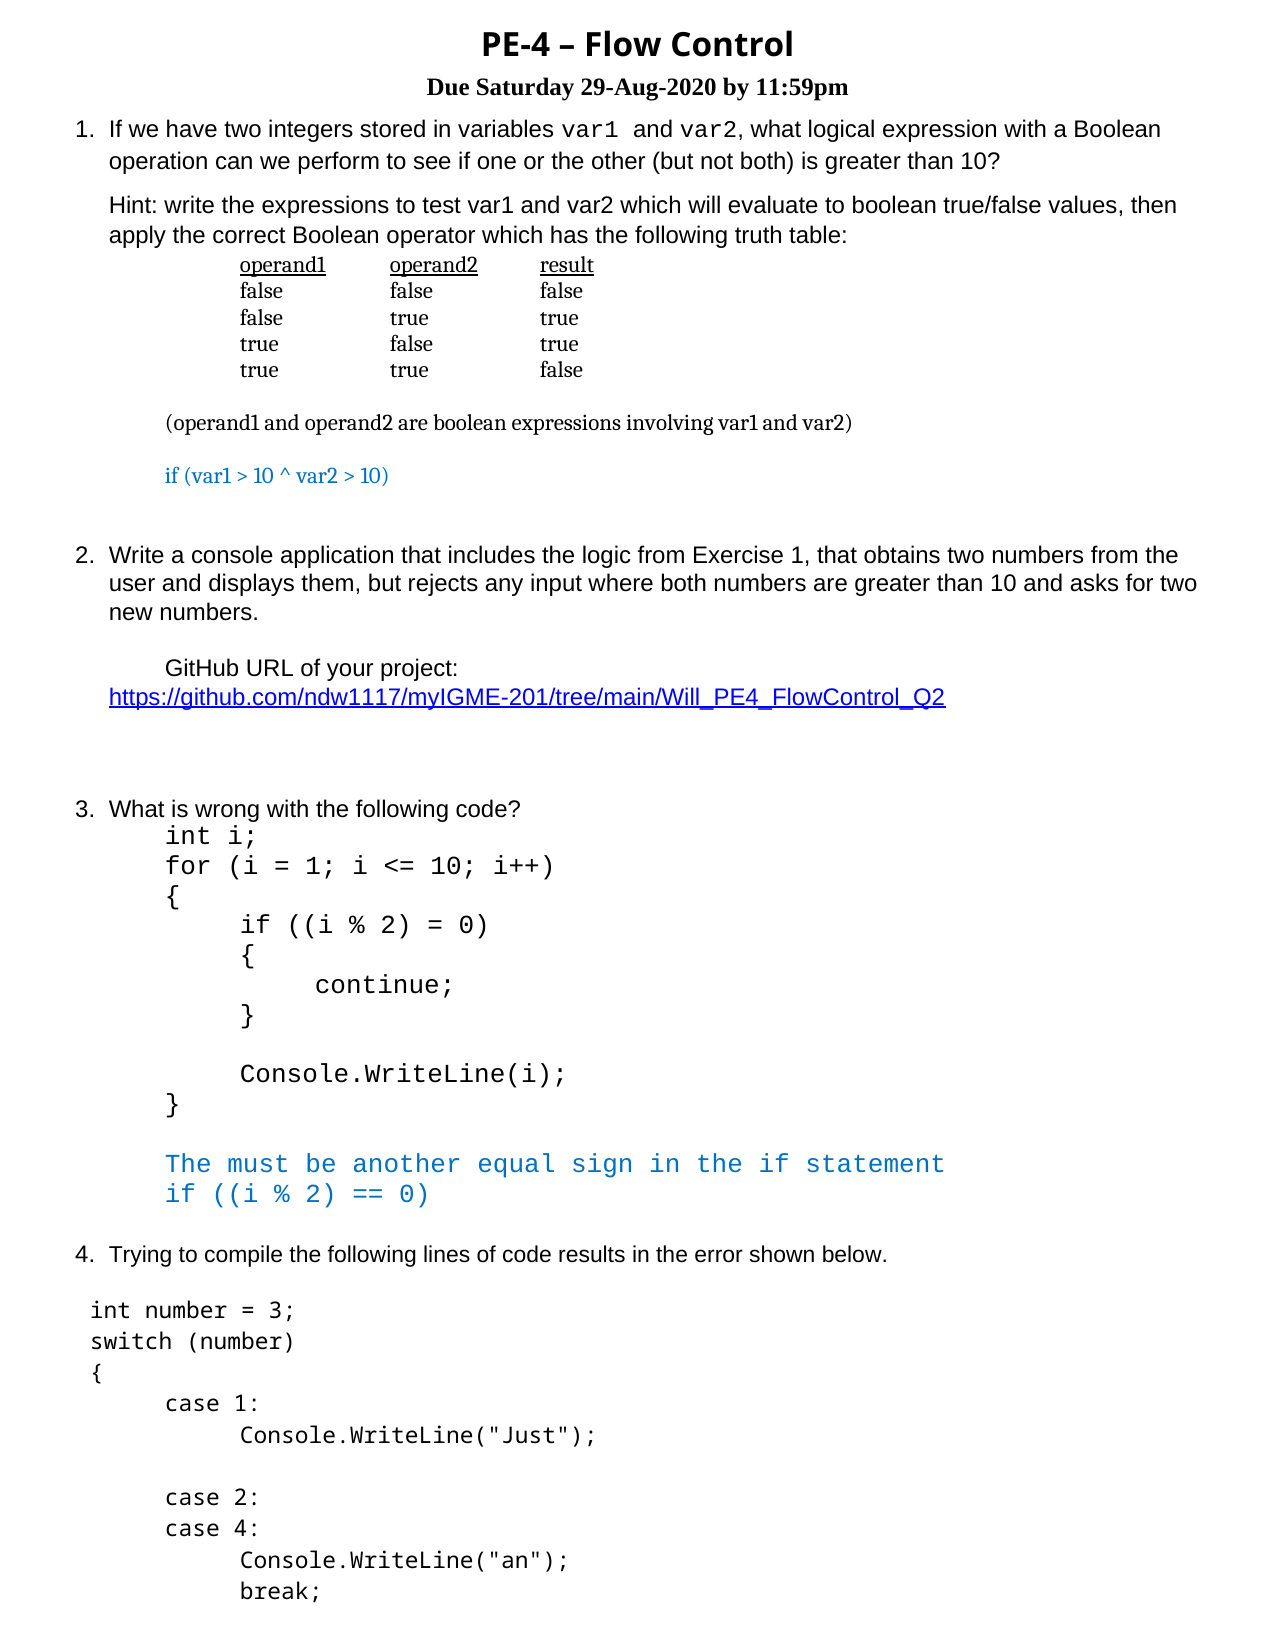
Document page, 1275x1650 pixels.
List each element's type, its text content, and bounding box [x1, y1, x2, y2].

list Hint: write the expressions to test var1 and var2 which will evaluate to boolean true/false values, then apply the correct Boolean operator which has the following truth table: [108, 191, 1197, 249]
text continue; [239, 972, 1260, 1001]
text case 1: [14, 1387, 1260, 1418]
list Trying to compile the following lines of code results in the error shown below. [75, 1239, 1260, 1267]
list Write a console application that includes the logic from Exercise 1, that obtains two numbers from the user and displays them, but rejects any input where both numbers are greater than 10 and asks for two new numbers. [75, 541, 1206, 625]
text false true true [239, 304, 1260, 331]
text true false true [239, 331, 1260, 357]
text int i; [164, 823, 1260, 852]
subtitle PE-4 – Flow Control [14, 21, 1260, 66]
text { [14, 1356, 1260, 1387]
text { [164, 942, 1260, 971]
text operand1 operand2 result [239, 252, 1260, 278]
text Console.WriteLine(i); [164, 1061, 1260, 1091]
text case 2: [14, 1481, 1260, 1512]
text switch (number) [14, 1325, 1260, 1356]
text int number = 3; [14, 1293, 1260, 1325]
text if ((i % 2) = 0) [164, 912, 1260, 942]
text if ((i % 2) == 0) [164, 1180, 1260, 1210]
list If we have two integers stored in variables var1 and var2, what logical expression with a Boolean operation can we perform to see if one or the other (but not both) is greater than 10? [75, 115, 1197, 175]
list What is wrong with the following code? [75, 795, 1260, 822]
text Console.WriteLine("Just"); [14, 1418, 1260, 1450]
text case 4: [14, 1512, 1260, 1543]
text for (i = 1; i <= 10; i++) [164, 853, 1260, 882]
list GitHub URL of your project: https://github.com/ndw1117/myIGME-201/tree/main/Will_PE4_FlowControl_Q2 [108, 654, 1206, 710]
text true true false [239, 357, 1260, 383]
text Due Saturday 29-Aug-2020 by 11:59pm [14, 72, 1260, 101]
text (operand1 and operand2 are boolean expressions involving var1 and var2) [14, 410, 1260, 436]
text } [164, 1091, 1260, 1120]
text Console.WriteLine("an"); [14, 1543, 1260, 1575]
text break; [14, 1575, 1260, 1606]
text if (var1 > 10 ^ var2 > 10) [14, 462, 1260, 489]
text } [14, 1002, 1260, 1031]
text false false false [239, 278, 1260, 304]
text The must be another equal sign in the if statement [164, 1151, 1260, 1180]
text { [164, 882, 1260, 912]
